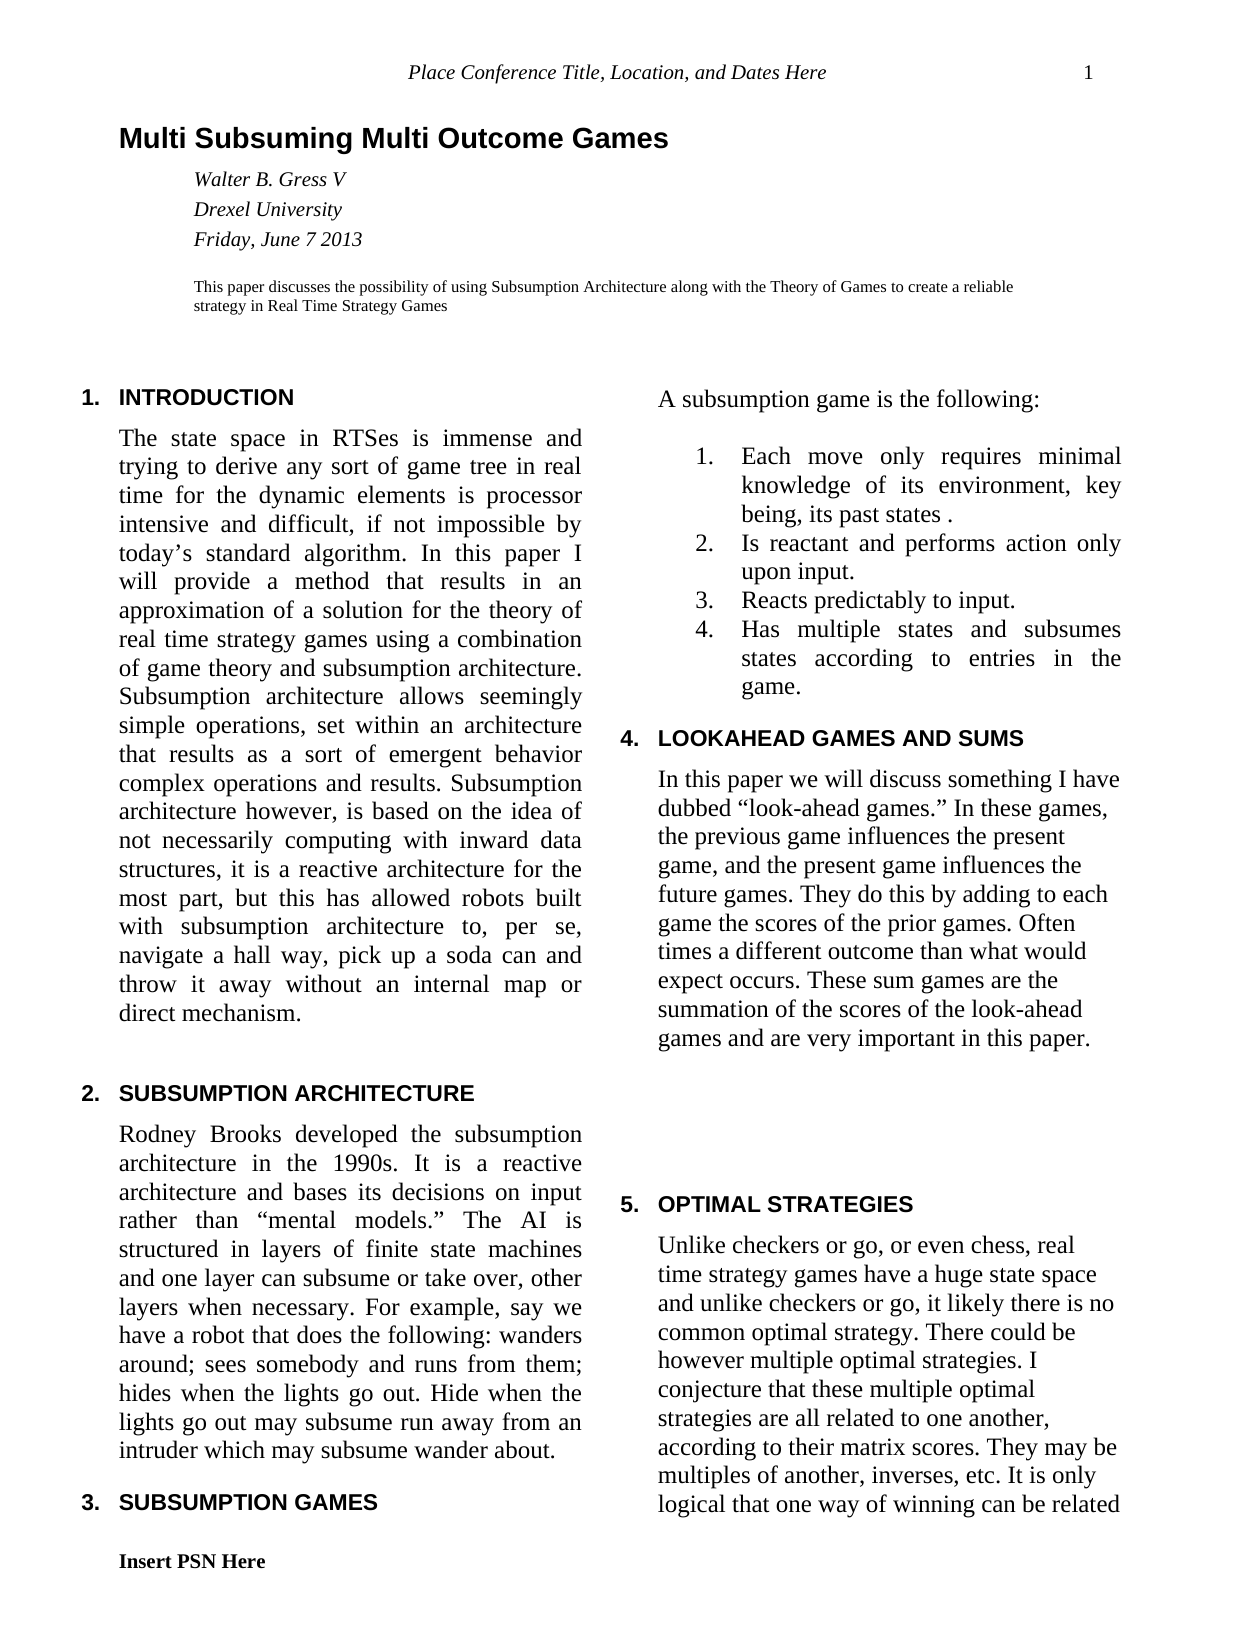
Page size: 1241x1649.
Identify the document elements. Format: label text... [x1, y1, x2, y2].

list Has multiple states and subsumes states according to entries in the game. [695, 614, 1122, 700]
text In this paper we will discuss something I have dubbed “look-ahead games.” In these games, the previous game influences the present game, and the present game influences the future games. They do this by adding to each game the scores of the prior games. Often times a different outcome than what would expect occurs. These sum games are the summation of the scores of the look-ahead games and are very important in this paper. [658, 764, 1122, 1051]
list Is reactant and performs action only upon input. [695, 528, 1122, 585]
subtitle SUBSUMPTION GAMES [81, 1489, 583, 1515]
text Friday, June 7 2013 [193, 227, 1122, 251]
text The state space in RTSes is immense and trying to derive any sort of game tree in real time for the dynamic elements is processor intensive and difficult, if not impossible by today’s standard algorithm. In this paper I will provide a method that results in an approximation of a solution for the theory of real time strategy games using a combination of game theory and subsumption architecture. Subsumption architecture allows seemingly simple operations, set within an architecture that results as a sort of emergent behavior complex operations and results. Subsumption architecture however, is based on the idea of not necessarily computing with inward data structures, it is a reactive architecture for the most part, but this has allowed robots built with subsumption architecture to, per se, navigate a hall way, pick up a soda can and throw it away without an internal map or direct mechanism. [118, 423, 583, 1026]
text Rodney Brooks developed the subsumption architecture in the 1990s. It is a reactive architecture and bases its decisions on input rather than “mental models.” The AI is structured in layers of finite state machines and one layer can subsume or take over, other layers when necessary. For example, say we have a robot that does the following: wanders around; sees somebody and runs from them; hides when the lights go out. Hide when the lights go out may subsume run away from an intruder which may subsume wander about. [118, 1119, 583, 1464]
subtitle SUBSUMPTION ARCHITECTURE [81, 1080, 583, 1107]
text Drexel University [193, 197, 1122, 221]
text This paper discusses the possibility of using Subsumption Architecture along with the Theory of Games to create a reliable strategy in Real Time Strategy Games [193, 276, 1047, 315]
title Multi Subsuming Multi Outcome Games [118, 121, 1122, 154]
subtitle OPTIMAL STRATEGIES [620, 1191, 1122, 1218]
subtitle LOOKAHEAD GAMES AND SUMS [620, 725, 1122, 751]
list Each move only requires minimal knowledge of its environment, key being, its past states . [695, 441, 1122, 528]
subtitle introduction [81, 384, 583, 410]
text Walter B. Gress V [193, 167, 1122, 191]
list Reacts predictably to input. [695, 585, 1122, 614]
text A subsumption game is the following: [658, 384, 1122, 413]
